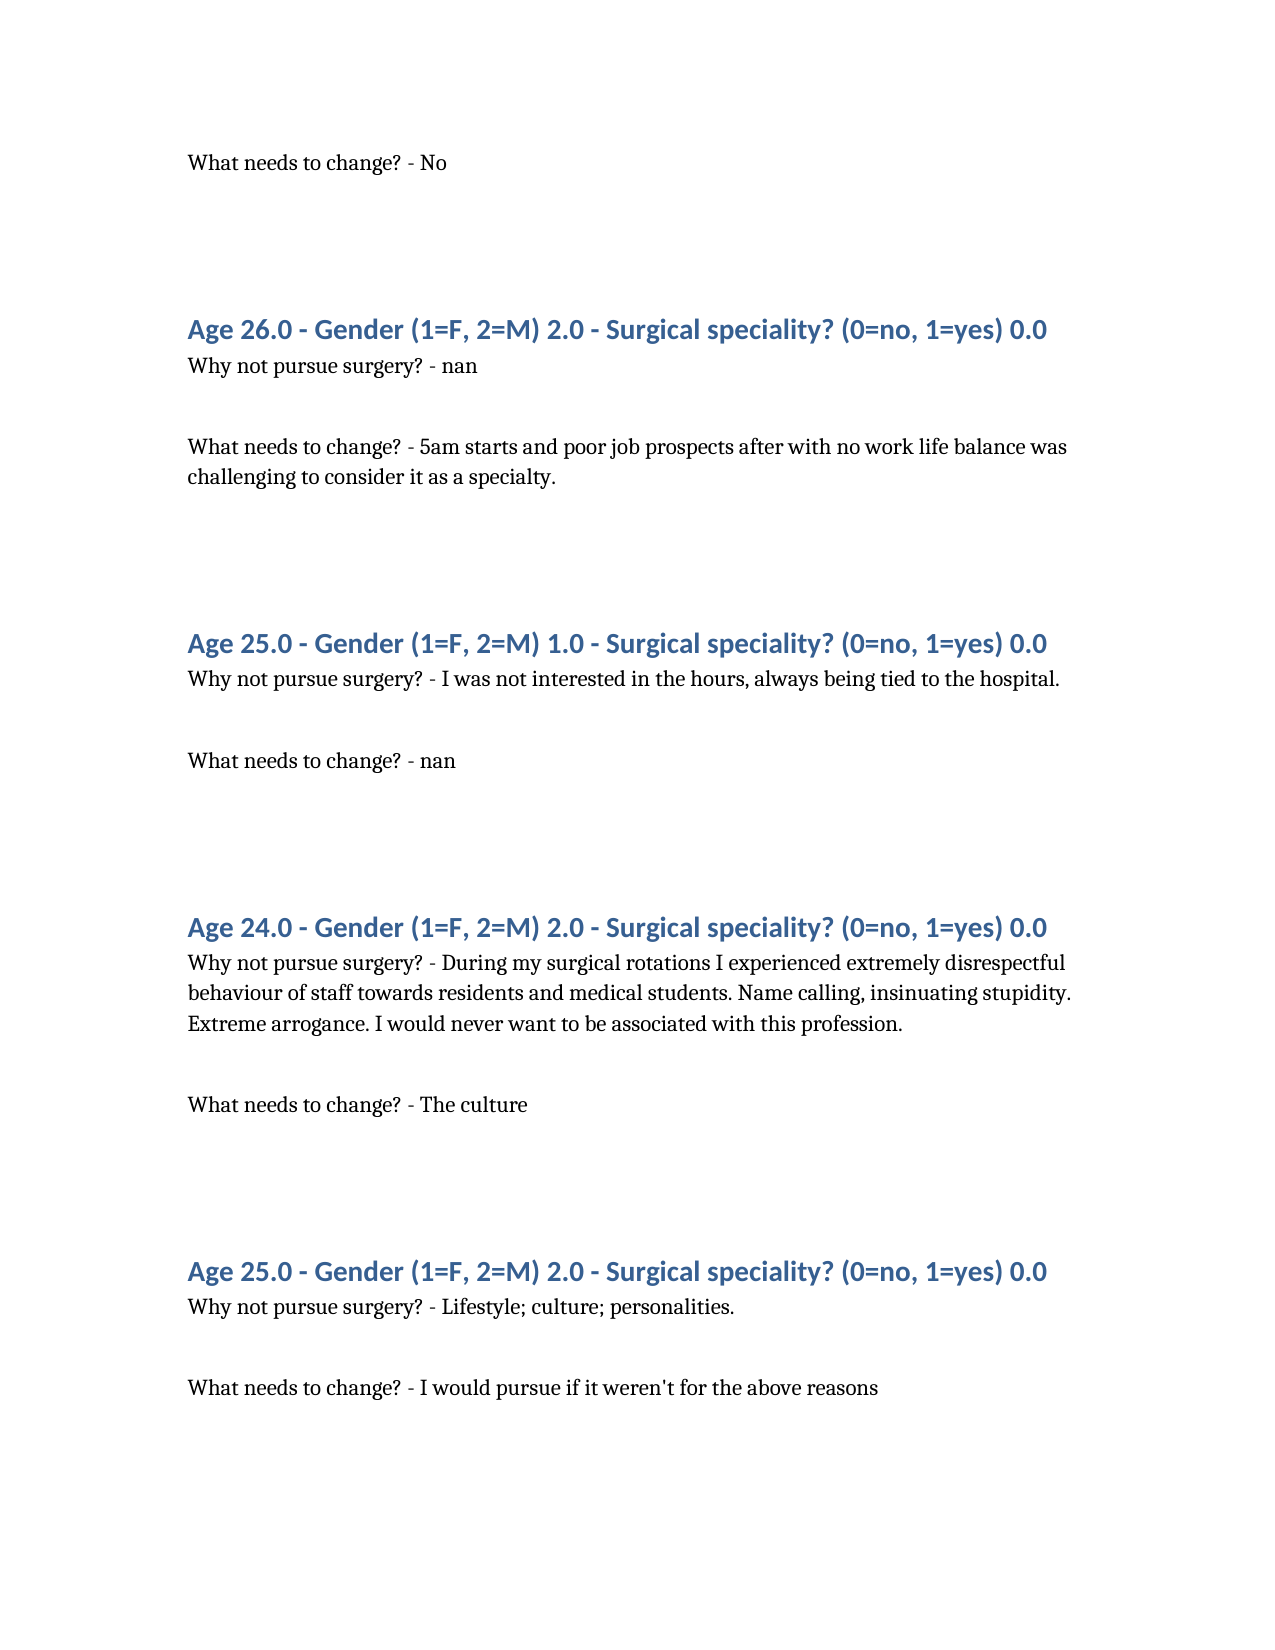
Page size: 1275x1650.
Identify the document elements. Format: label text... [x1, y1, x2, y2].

subtitle Age 26.0 - Gender (1=F, 2=M) 2.0 - Surgical speciality? (0=no, 1=yes) 0.0 [187, 311, 1087, 347]
subtitle Age 25.0 - Gender (1=F, 2=M) 1.0 - Surgical speciality? (0=no, 1=yes) 0.0 [187, 625, 1087, 661]
subtitle Age 25.0 - Gender (1=F, 2=M) 2.0 - Surgical speciality? (0=no, 1=yes) 0.0 [187, 1253, 1087, 1289]
text What needs to change? - The culture [187, 1092, 1087, 1148]
text What needs to change? - nan [187, 747, 1087, 804]
text What needs to change? - 5am starts and poor job prospects after with no work life balance was challenging to consider it as a specialty. [187, 434, 1087, 520]
text What needs to change? - No [187, 150, 1087, 207]
subtitle Age 24.0 - Gender (1=F, 2=M) 2.0 - Surgical speciality? (0=no, 1=yes) 0.0 [187, 909, 1087, 944]
text Why not pursue surgery? - nan [187, 352, 1087, 409]
text What needs to change? - I would pursue if it weren't for the above reasons [187, 1375, 1087, 1432]
text Why not pursue surgery? - Lifestyle; culture; personalities. [187, 1294, 1087, 1351]
text Why not pursue surgery? - During my surgical rotations I experienced extremely disrespectful behaviour of staff towards residents and medical students. Name calling, insinuating stupidity. Extreme arrogance. I would never want to be associated with this profession. [187, 950, 1087, 1067]
text Why not pursue surgery? - I was not interested in the hours, always being tied to the hospital. [187, 666, 1087, 723]
